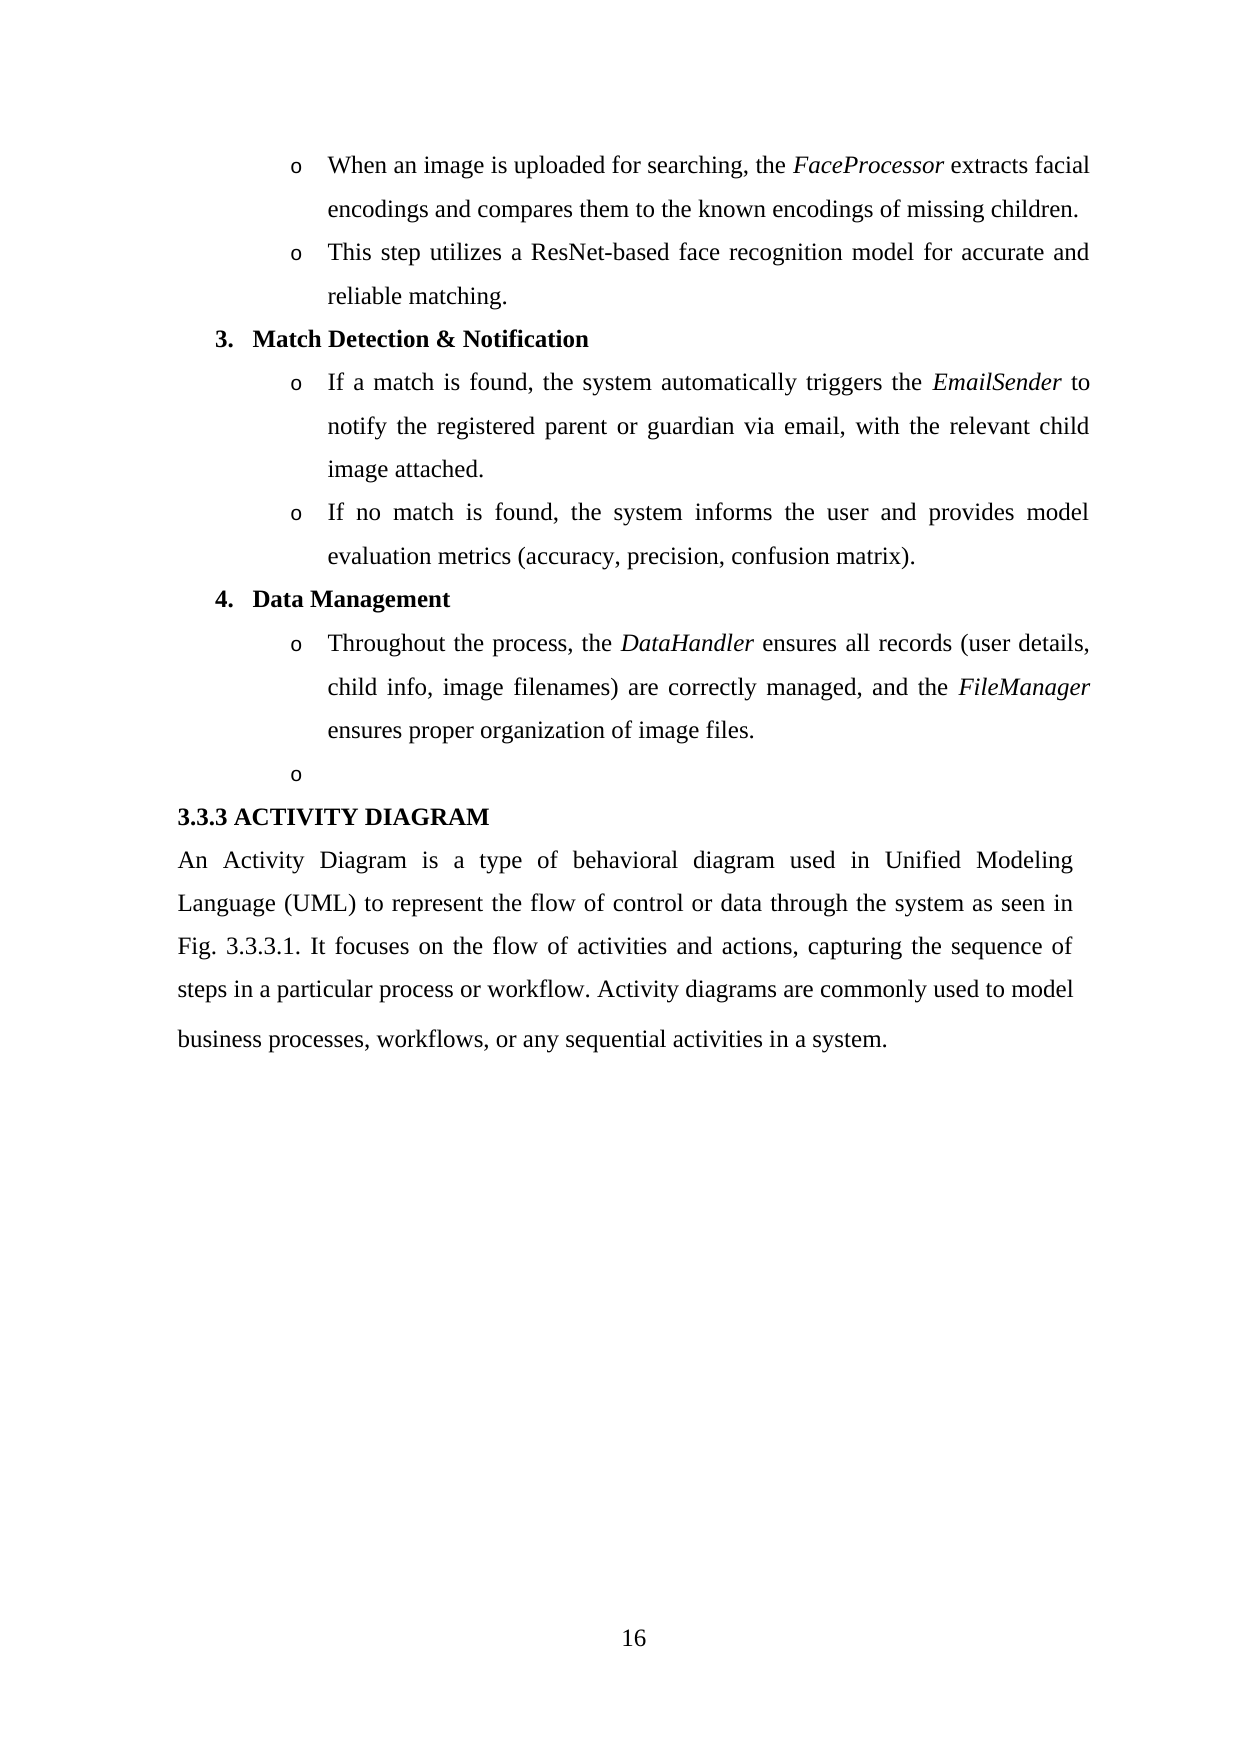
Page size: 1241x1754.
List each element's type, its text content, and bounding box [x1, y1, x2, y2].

list This step utilizes a ResNet-based face recognition model for accurate and reliable matching. [290, 237, 1090, 310]
text An Activity Diagram is a type of behavioral diagram used in Unified Modeling Language (UML) to represent the flow of control or data through the system as seen in Fig. 3.3.3.1. It focuses on the flow of activities and actions, capturing the sequence of steps in a particular process or workflow. Activity diagrams are commonly used to model business processes, workflows, or any sequential activities in a system. [177, 845, 1074, 1053]
list Throughout the process, the DataHandler ensures all records (user details, child info, image filenames) are correctly managed, and the FileManager ensures proper organization of image files. [290, 628, 1090, 743]
list If no match is found, the system informs the user and provides model evaluation metrics (accuracy, precision, confusion matrix). [290, 497, 1090, 570]
list Match Detection & Notification [215, 324, 1090, 353]
list If a match is found, the system automatically triggers the EmailSender to notify the registered parent or guardian via email, with the relevant child image attached. [290, 367, 1090, 483]
list When an image is uploaded for searching, the FaceProcessor extracts facial encodings and compares them to the known encodings of missing children. [290, 150, 1090, 223]
list Data Management [215, 584, 1090, 613]
text 3.3.3 ACTIVITY DIAGRAM [177, 802, 1090, 831]
